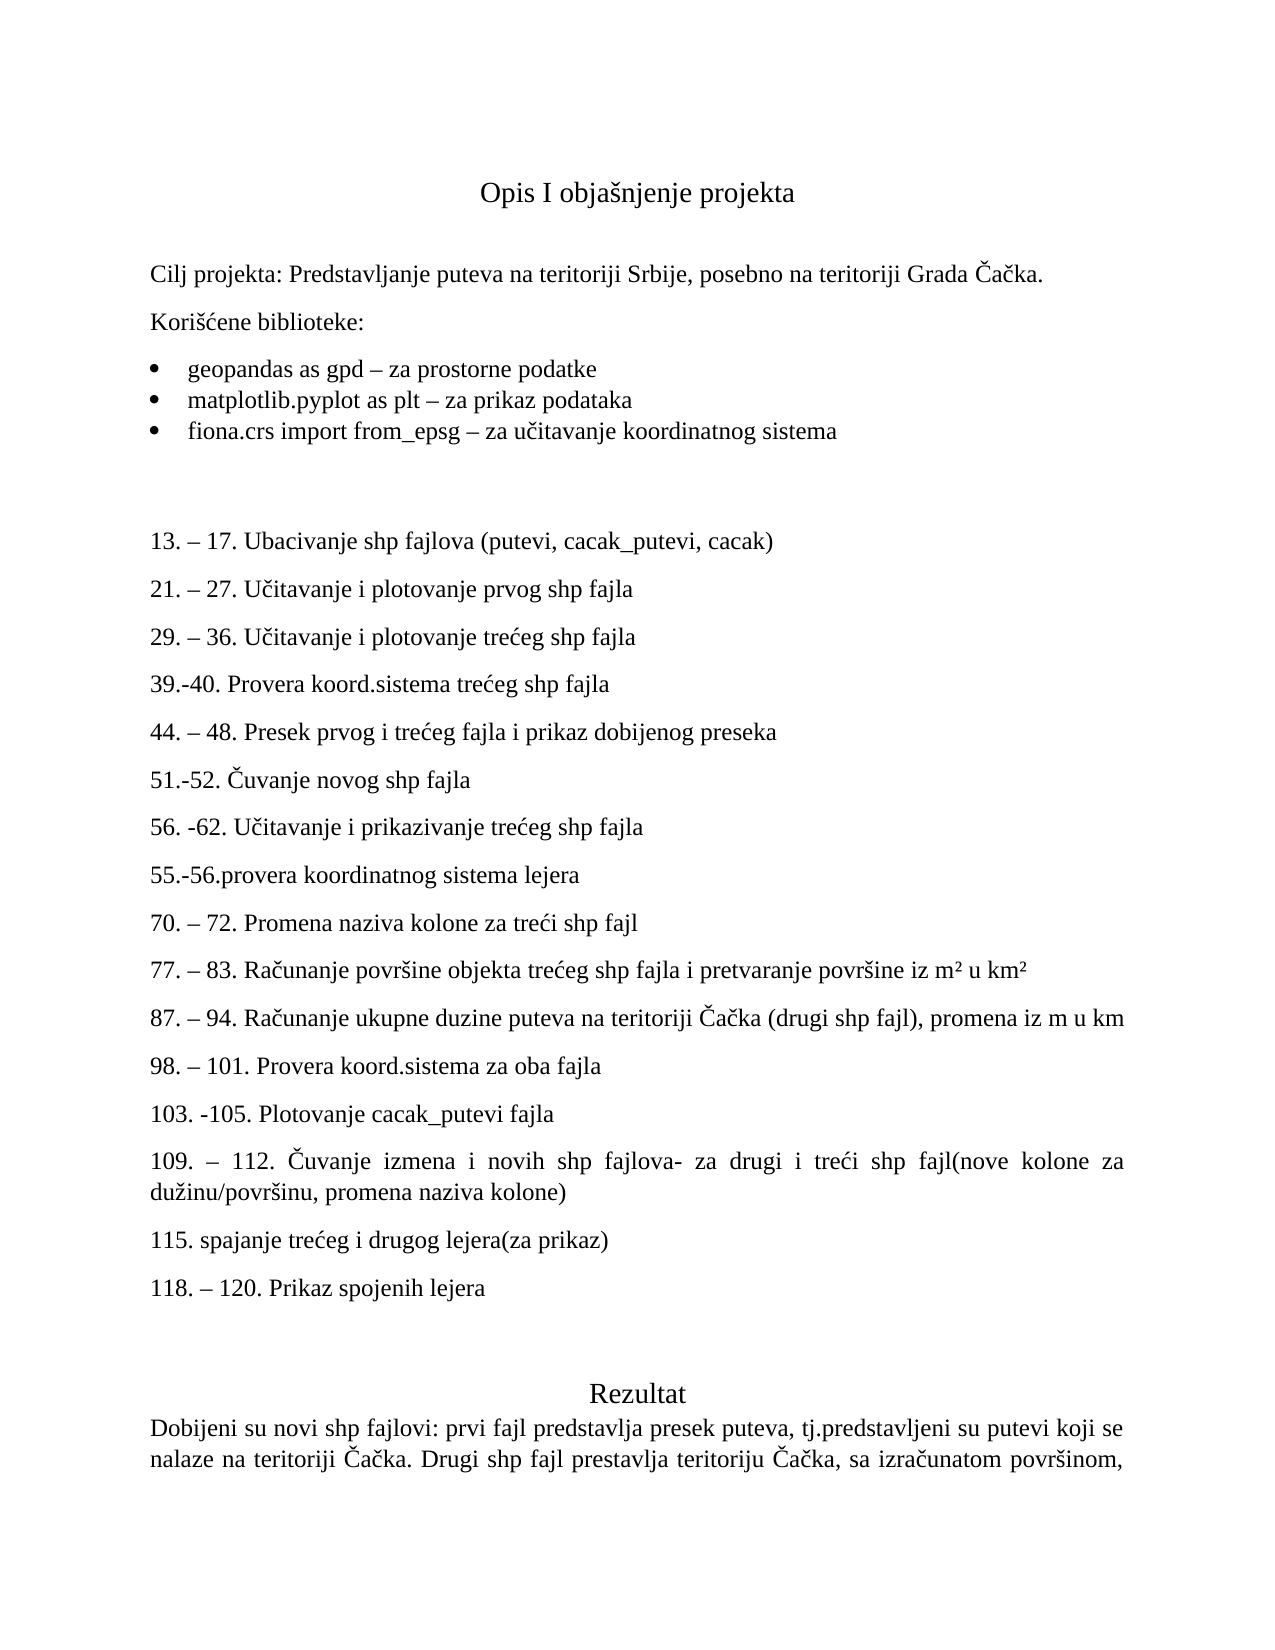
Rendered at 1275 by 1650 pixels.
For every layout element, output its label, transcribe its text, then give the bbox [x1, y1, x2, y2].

list matplotlib.pyplot as plt – za prikaz podataka [150, 385, 1125, 414]
text Cilj projekta: Predstavljanje puteva na teritoriji Srbije, posebno na teritoriji Grada Čačka. [150, 259, 1125, 288]
text 103. -105. Plotovanje cacak_putevi fajla [150, 1099, 1125, 1127]
text 21. – 27. Učitavanje i plotovanje prvog shp fajla [150, 574, 1125, 603]
text 56. -62. Učitavanje i prikazivanje trećeg shp fajla [150, 812, 1125, 841]
text 109. – 112. Čuvanje izmena i novih shp fajlova- za drugi i treći shp fajl(nove kolone za dužinu/površinu, promena naziva kolone) [150, 1146, 1125, 1206]
text 29. – 36. Učitavanje i plotovanje trećeg shp fajla [150, 622, 1125, 650]
text 13. – 17. Ubacivanje shp fajlova (putevi, cacak_putevi, cacak) [150, 526, 1125, 555]
subtitle Opis I objašnjenje projekta [150, 175, 1125, 208]
text 118. – 120. Prikaz spojenih lejera [150, 1273, 1125, 1302]
list geopandas as gpd – za prostorne podatke [150, 354, 1125, 383]
text 87. – 94. Računanje ukupne duzine puteva na teritoriji Čačka (drugi shp fajl), promena iz m u km [150, 1003, 1125, 1032]
subtitle Rezultat [150, 1377, 1125, 1410]
text Korišćene biblioteke: [150, 307, 1125, 335]
list fiona.crs import from_epsg – za učitavanje koordinatnog sistema [150, 416, 1125, 445]
text 39.-40. Provera koord.sistema trećeg shp fajla [150, 669, 1125, 698]
text 55.-56.provera koordinatnog sistema lejera [150, 860, 1125, 889]
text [150, 1413, 1125, 1472]
text 70. – 72. Promena naziva kolone za treći shp fajl [150, 908, 1125, 937]
text 51.-52. Čuvanje novog shp fajla [150, 765, 1125, 793]
text 98. – 101. Provera koord.sistema za oba fajla [150, 1051, 1125, 1080]
text 115. spajanje trećeg i drugog lejera(za prikaz) [150, 1225, 1125, 1254]
text 44. – 48. Presek prvog i trećeg fajla i prikaz dobijenog preseka [150, 717, 1125, 746]
text 77. – 83. Računanje površine objekta trećeg shp fajla i pretvaranje površine iz m² u km² [150, 956, 1125, 984]
